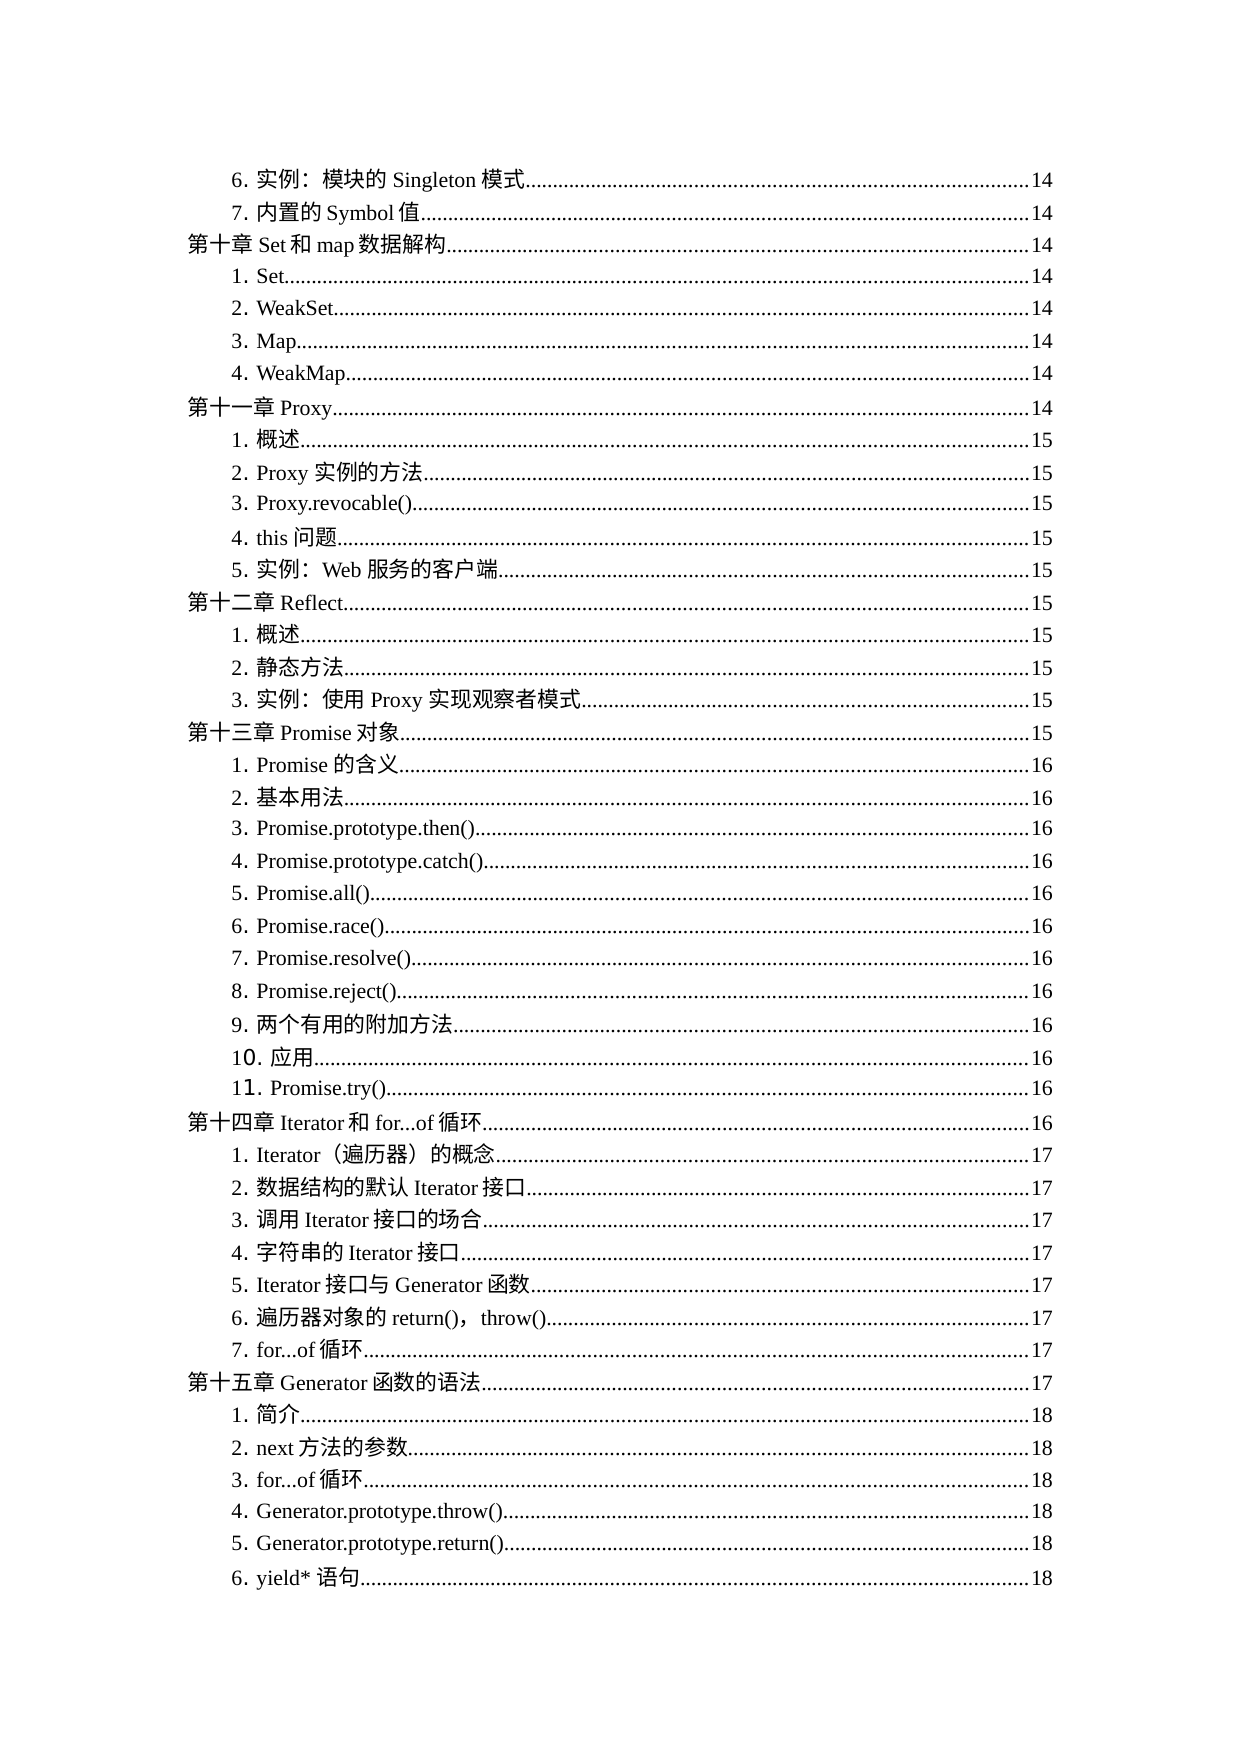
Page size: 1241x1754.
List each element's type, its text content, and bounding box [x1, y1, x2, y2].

text 6. yield* 语句 18 [231, 1559, 1053, 1592]
text 1. 简介 18 [231, 1397, 1053, 1429]
text 2. WeakSet 14 [231, 292, 1053, 324]
text 3. Promise.prototype.then() 16 [231, 812, 1053, 844]
text 9. 两个有用的附加方法 16 [231, 1007, 1053, 1039]
text 6. Promise.race() 16 [231, 909, 1053, 942]
text 6. 遍历器对象的return()，throw() 17 [231, 1299, 1053, 1332]
text 7. 内置的Symbol值 14 [231, 194, 1053, 227]
text 第十章 Set和map数据解构 14 [187, 227, 1053, 259]
text 1. Iterator（遍历器）的概念 17 [231, 1137, 1053, 1169]
text 1. 概述 15 [231, 422, 1053, 454]
text 3. Map 14 [231, 324, 1053, 357]
text 2. 基本用法 16 [231, 779, 1053, 812]
text 7. Promise.resolve() 16 [231, 942, 1053, 974]
text 6. 实例：模块的 Singleton 模式 14 [231, 162, 1053, 194]
text 4. Promise.prototype.catch() 16 [231, 844, 1053, 877]
text 2. next方法的参数 18 [231, 1429, 1053, 1462]
text 5. Promise.all() 16 [231, 877, 1053, 909]
text 第十五章 Generator函数的语法 17 [187, 1364, 1053, 1397]
text 3. 实例：使用 Proxy 实现观察者模式 15 [231, 682, 1053, 714]
text 4. Generator.prototype.throw() 18 [231, 1494, 1053, 1527]
text 3. Proxy.revocable() 15 [231, 487, 1053, 519]
text 第十二章 Reflect 15 [187, 584, 1053, 617]
text 11. Promise.try() 16 [231, 1072, 1053, 1104]
text 2. Proxy 实例的方法 15 [231, 454, 1053, 487]
text 4. 字符串的Iterator接口 17 [231, 1234, 1053, 1267]
text 2. 静态方法 15 [231, 649, 1053, 682]
text 5. Iterator接口与Generator函数 17 [231, 1267, 1053, 1299]
text 10. 应用 16 [231, 1039, 1053, 1072]
text 第十一章 Proxy 14 [187, 389, 1053, 422]
text 5. Generator.prototype.return() 18 [231, 1527, 1053, 1559]
text 1. 概述 15 [231, 617, 1053, 649]
text 第十三章 Promise对象 15 [187, 714, 1053, 747]
text 1. Set 14 [231, 259, 1053, 292]
text 4. WeakMap 14 [231, 357, 1053, 389]
text 3. 调用Iterator接口的场合 17 [231, 1202, 1053, 1234]
text 3. for...of循环 18 [231, 1462, 1053, 1494]
text 2. 数据结构的默认Iterator接口 17 [231, 1169, 1053, 1202]
text 1. Promise 的含义 16 [231, 747, 1053, 779]
text 7. for...of循环 17 [231, 1332, 1053, 1364]
text 8. Promise.reject() 16 [231, 974, 1053, 1007]
text 4. this 问题 15 [231, 519, 1053, 552]
text 第十四章 Iterator和for...of循环 16 [187, 1104, 1053, 1137]
text 5. 实例：Web 服务的客户端 15 [231, 552, 1053, 584]
